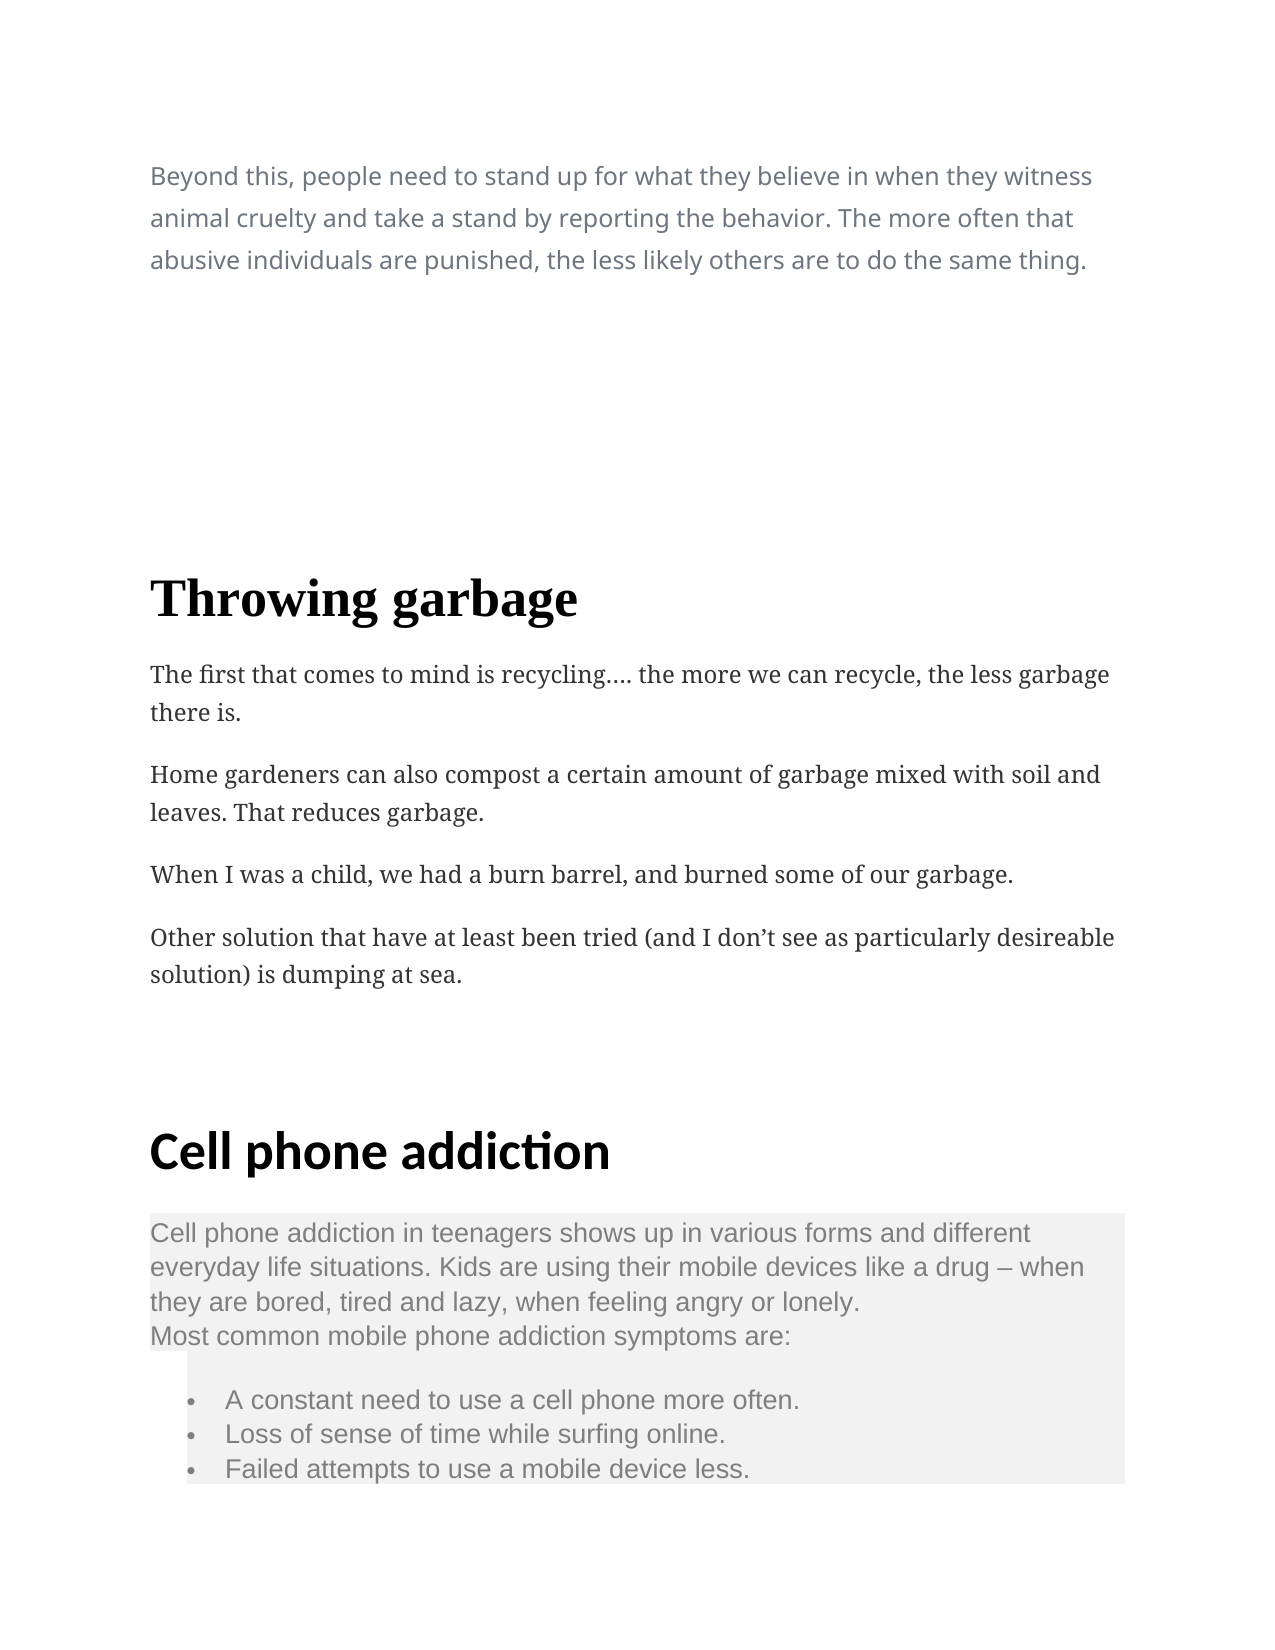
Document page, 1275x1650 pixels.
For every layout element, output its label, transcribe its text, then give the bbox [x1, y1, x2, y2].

text Throwing garbage [150, 566, 1125, 628]
text Home gardeners can also compost a certain amount of garbage mixed with soil and leaves. That reduces garbage. [150, 753, 1125, 828]
list Loss of sense of time while surfing online. [187, 1415, 1125, 1449]
list Failed attempts to use a mobile device less. [187, 1449, 1125, 1484]
text Beyond this, people need to stand up for what they believe in when they witness animal cruelty and take a stand by reporting the behavior. The more often that abusive individuals are punished, the less likely others are to do the same thing. [150, 150, 1125, 277]
text Other solution that have at least been tried (and I don’t see as particularly desireable solution) is dumping at sea. [150, 915, 1125, 990]
text Cell phone addiction [150, 1116, 1125, 1183]
list A constant need to use a cell phone more often. [187, 1380, 1125, 1415]
text When I was a child, we had a burn barrel, and burned some of our garbage. [150, 853, 1125, 890]
text Cell phone addiction in teenagers shows up in various forms and different everyday life situations. Kids are using their mobile devices like a drug – when they are bored, tired and lazy, when feeling angry or lonely. Most common mobile phone addiction symptoms are: [150, 1213, 1125, 1351]
text The first that comes to mind is recycling…. the more we can recycle, the less garbage there is. [150, 653, 1125, 728]
